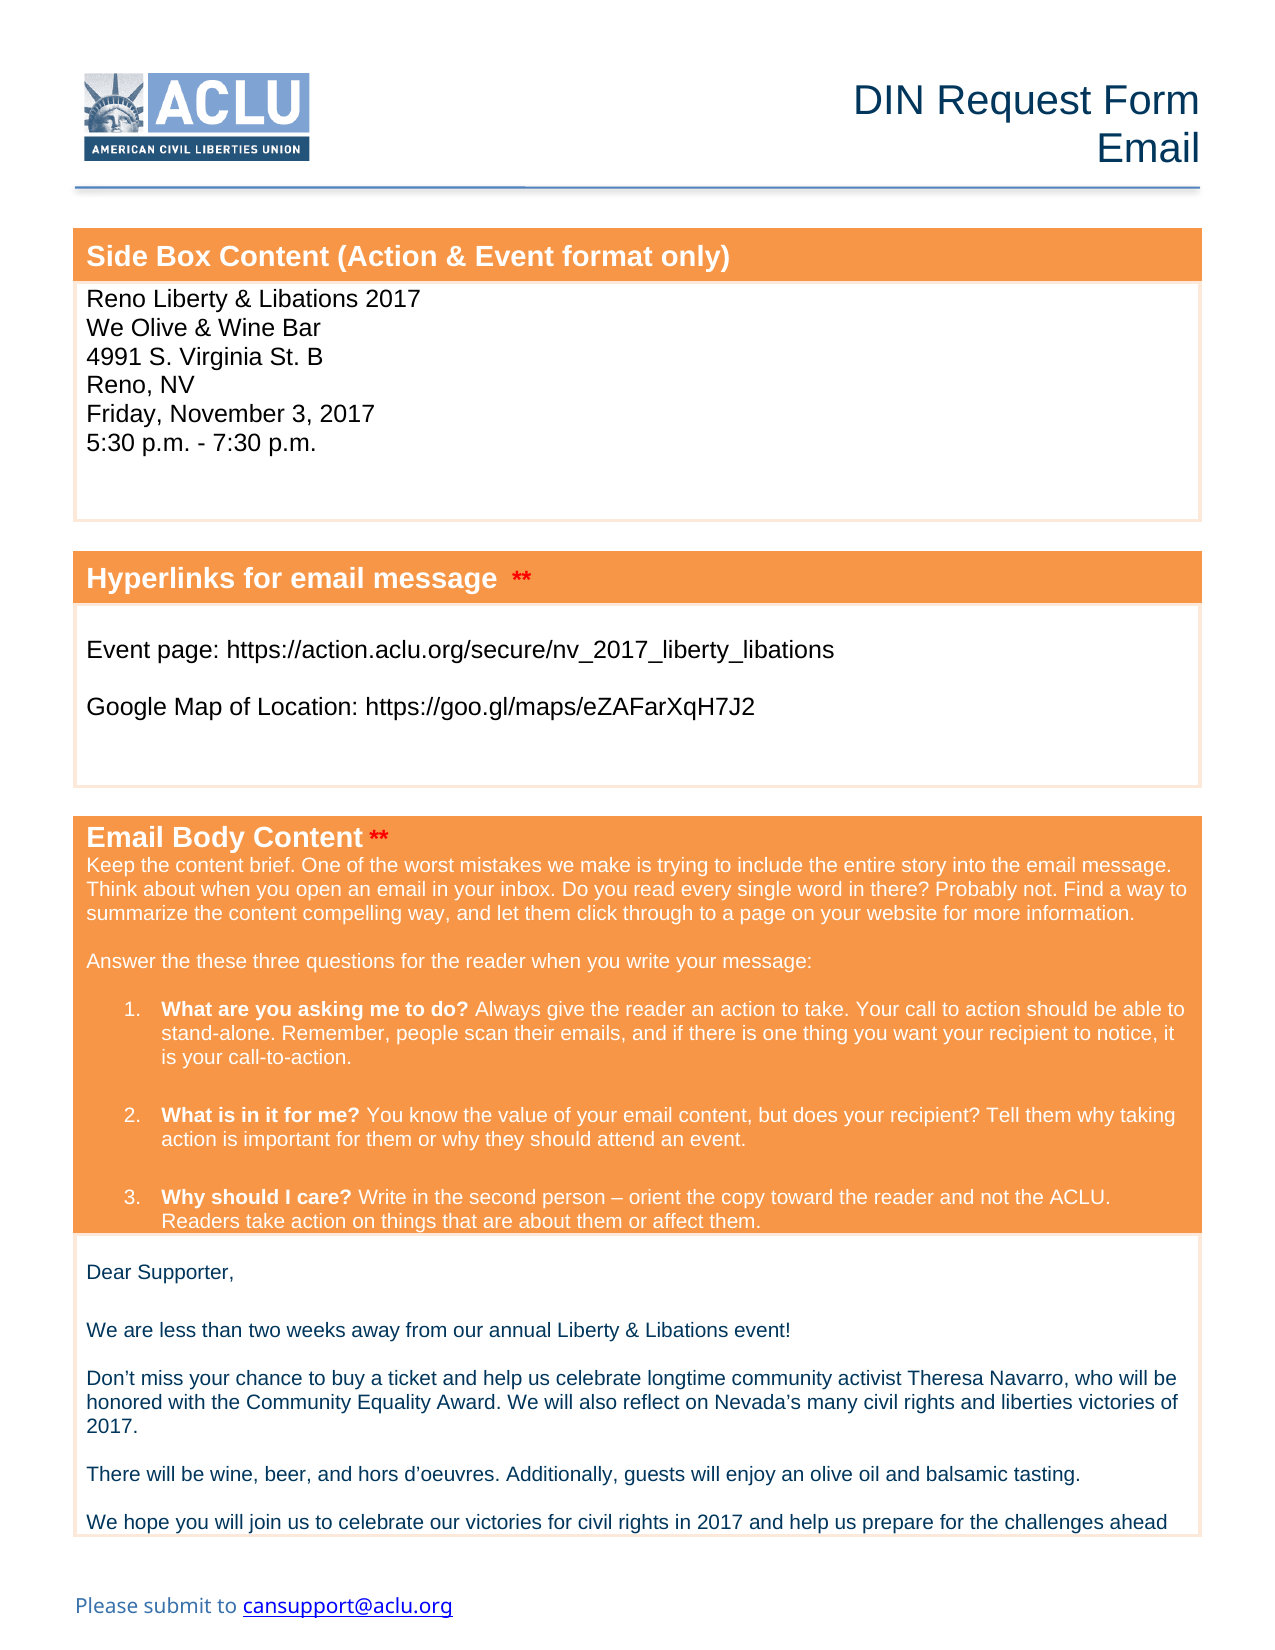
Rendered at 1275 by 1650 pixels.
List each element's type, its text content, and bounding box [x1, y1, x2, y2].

table_cell Reno Liberty & Libations 2017 We Olive & Wine Bar 4991 S. Virginia St. B Reno, NV Friday, November 3, 2017 5:30 p.m. - 7:30 p.m. [77, 284, 1198, 519]
table_header Side Box Content (Action & Event format only) [77, 231, 1198, 281]
table_cell Event page: https://action.aclu.org/secure/nv_2017_liberty_libations Google Map of Location: https://goo.gl/maps/eZAFarXqH7J2 [77, 606, 1198, 784]
picture [84, 73, 310, 161]
table_header Hyperlinks for email message ** [77, 554, 1198, 603]
table_header Email Body Content ** Keep the content brief. One of the worst mistakes we make is trying to include the entire story into the email message. Think about when you open an email in your inbox. Do you read every single word in there? Probably not. Find a way to summarize the content compelling way, and let them click through to a page on your website for more information. Answer the these three questions for the reader when you write your message: What are you asking me to do? Always give the reader an action to take. Your call to action should be able to stand-alone. Remember, people scan their emails, and if there is one thing you want your recipient to notice, it is your call-to-action. What is in it for me? You know the value of your email content, but does your recipient? Tell them why taking action is important for them or why they should attend an event. Why should I care? Write in the second person – orient the copy toward the reader and not the ACLU. Readers take action on things that are about them or affect them. [77, 820, 1198, 1233]
